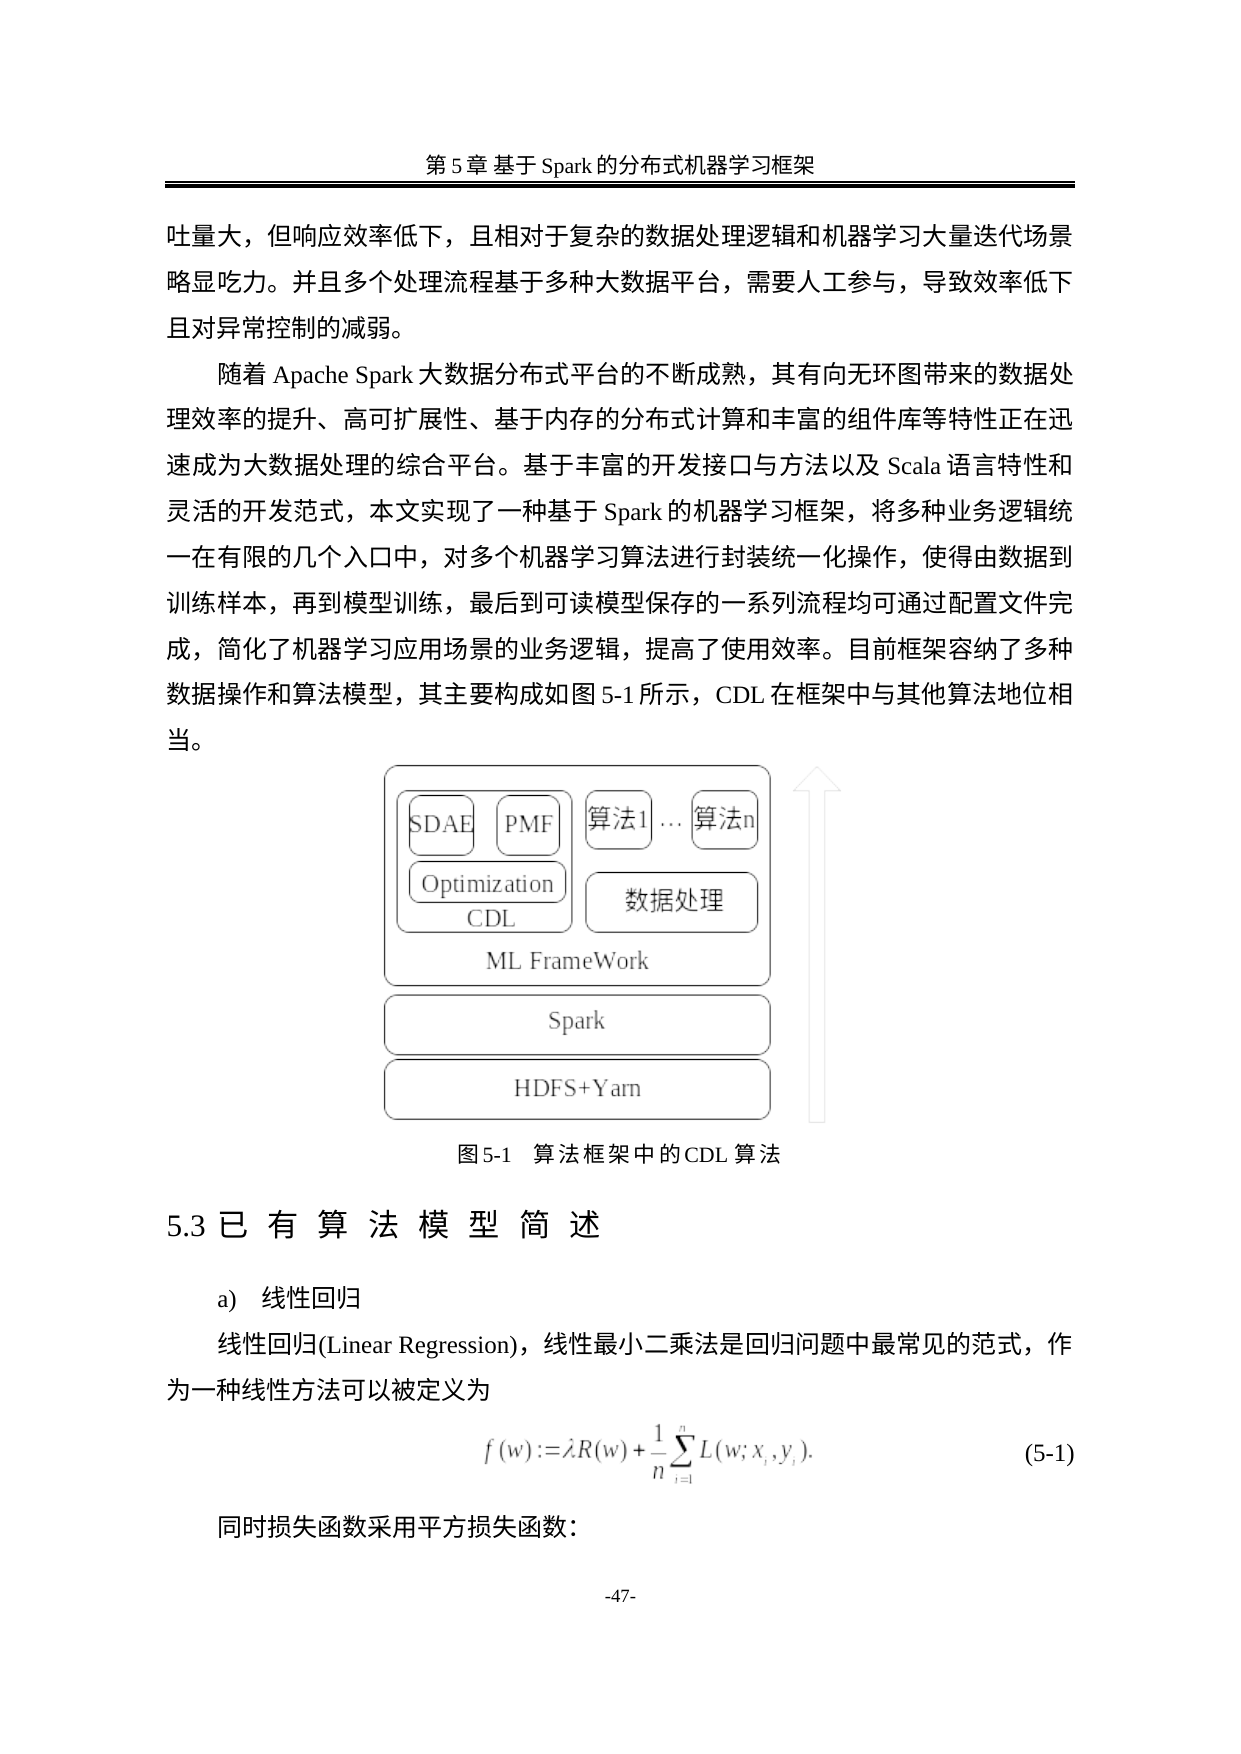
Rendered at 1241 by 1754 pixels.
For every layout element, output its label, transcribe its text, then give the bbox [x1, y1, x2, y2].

table_cell 算法框架中的CDL算法 [155, 1130, 1087, 1176]
text 随着Apache Spark大数据分布式平台的不断成熟，其有向无环图带来的数据处理效率的提升、高可扩展性、基于内存的分布式计算和丰富的组件库等特性正在迅速成为大数据处理的综合平台。基于丰富的开发接口与方法以及Scala语言特性和灵活的开发范式，本文实现了一种基于Spark的机器学习框架，将多种业务逻辑统一在有限的几个入口中，对多个机器学习算法进行封装统一化操作，使得由数据到训练样本，再到模型训练，最后到可读模型保存的一系列流程均可通过配置文件完成，简化了机器学习应用场景的业务逻辑，提高了使用效率。目前框架容纳了多种数据操作和算法模型，其主要构成如图5-1所示，CDL在框架中与其他算法地位相当。 [166, 344, 1074, 757]
table_header [155, 757, 1087, 1129]
subtitle 已有算法模型简述 [166, 1199, 1074, 1246]
list 线性回归 [217, 1269, 1074, 1315]
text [166, 207, 1074, 344]
table_header [154, 1407, 933, 1498]
table_header [933, 1407, 1086, 1498]
text 同时损失函数采用平方损失函数： [166, 1498, 1074, 1544]
text 线性回归(Linear Regression)，线性最小二乘法是回归问题中最常见的范式，作为一种线性方法可以被定义为 [166, 1315, 1074, 1407]
